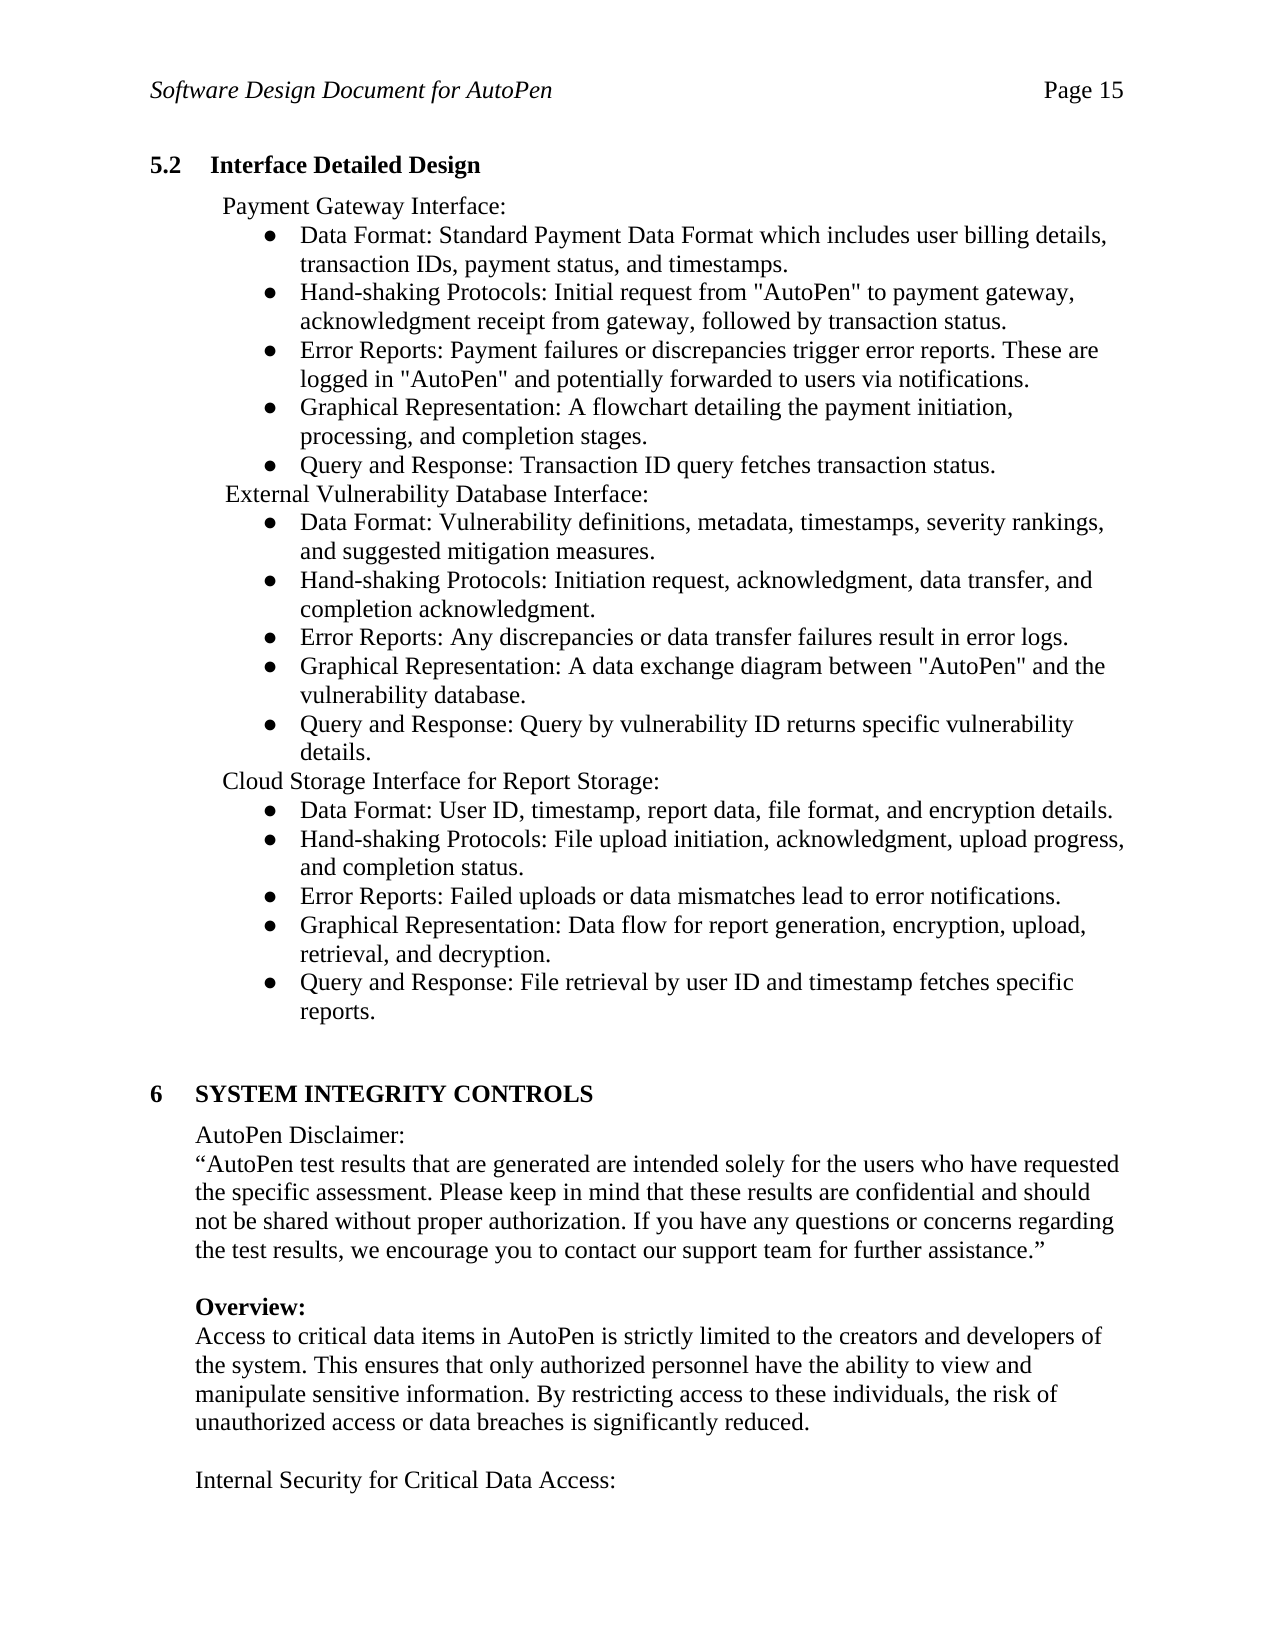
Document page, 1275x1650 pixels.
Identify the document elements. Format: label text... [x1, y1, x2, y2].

list Query and Response: File retrieval by user ID and timestamp fetches specific reports. [262, 967, 1125, 1025]
list Hand-shaking Protocols: File upload initiation, acknowledgment, upload progress, and completion status. [262, 824, 1125, 881]
text AutoPen Disclaimer: [195, 1120, 1125, 1149]
list Data Format: User ID, timestamp, report data, file format, and encryption details. [262, 795, 1125, 824]
text External Vulnerability Database Interface: [225, 479, 1125, 507]
list Graphical Representation: A data exchange diagram between "AutoPen" and the vulnerability database. [262, 651, 1125, 709]
list Graphical Representation: A flowchart detailing the payment initiation, processing, and completion stages. [262, 392, 1125, 450]
subtitle Interface Detailed Design [150, 150, 1125, 179]
list Hand-shaking Protocols: Initiation request, acknowledgment, data transfer, and completion acknowledgment. [262, 565, 1125, 622]
text Access to critical data items in AutoPen is strictly limited to the creators and developers of the system. This ensures that only authorized personnel have the ability to view and manipulate sensitive information. By restricting access to these individuals, the risk of unauthorized access or data breaches is significantly reduced. [195, 1321, 1125, 1436]
subtitle SYSTEM INTEGRITY CONTROLS [150, 1079, 1125, 1107]
list Query and Response: Transaction ID query fetches transaction status. [262, 450, 1125, 479]
list Error Reports: Any discrepancies or data transfer failures result in error logs. [262, 622, 1125, 651]
text “AutoPen test results that are generated are intended solely for the users who have requested the specific assessment. Please keep in mind that these results are confidential and should not be shared without proper authorization. If you have any questions or concerns regarding the test results, we encourage you to contact our support team for further assistance.” [195, 1149, 1125, 1264]
text Internal Security for Critical Data Access: [195, 1465, 1125, 1494]
list Data Format: Standard Payment Data Format which includes user billing details, transaction IDs, payment status, and timestamps. [262, 220, 1125, 277]
list Graphical Representation: Data flow for report generation, encryption, upload, retrieval, and decryption. [262, 910, 1125, 967]
list Error Reports: Payment failures or discrepancies trigger error reports. These are logged in "AutoPen" and potentially forwarded to users via notifications. [262, 335, 1125, 392]
list Hand-shaking Protocols: Initial request from "AutoPen" to payment gateway, acknowledgment receipt from gateway, followed by transaction status. [262, 277, 1125, 335]
text Payment Gateway Interface: [222, 191, 1125, 220]
text Cloud Storage Interface for Report Storage: [222, 766, 1125, 795]
list Query and Response: Query by vulnerability ID returns specific vulnerability details. [262, 709, 1125, 766]
list Data Format: Vulnerability definitions, metadata, timestamps, severity rankings, and suggested mitigation measures. [262, 507, 1125, 565]
list Error Reports: Failed uploads or data mismatches lead to error notifications. [262, 881, 1125, 910]
text Overview: [195, 1292, 1125, 1321]
